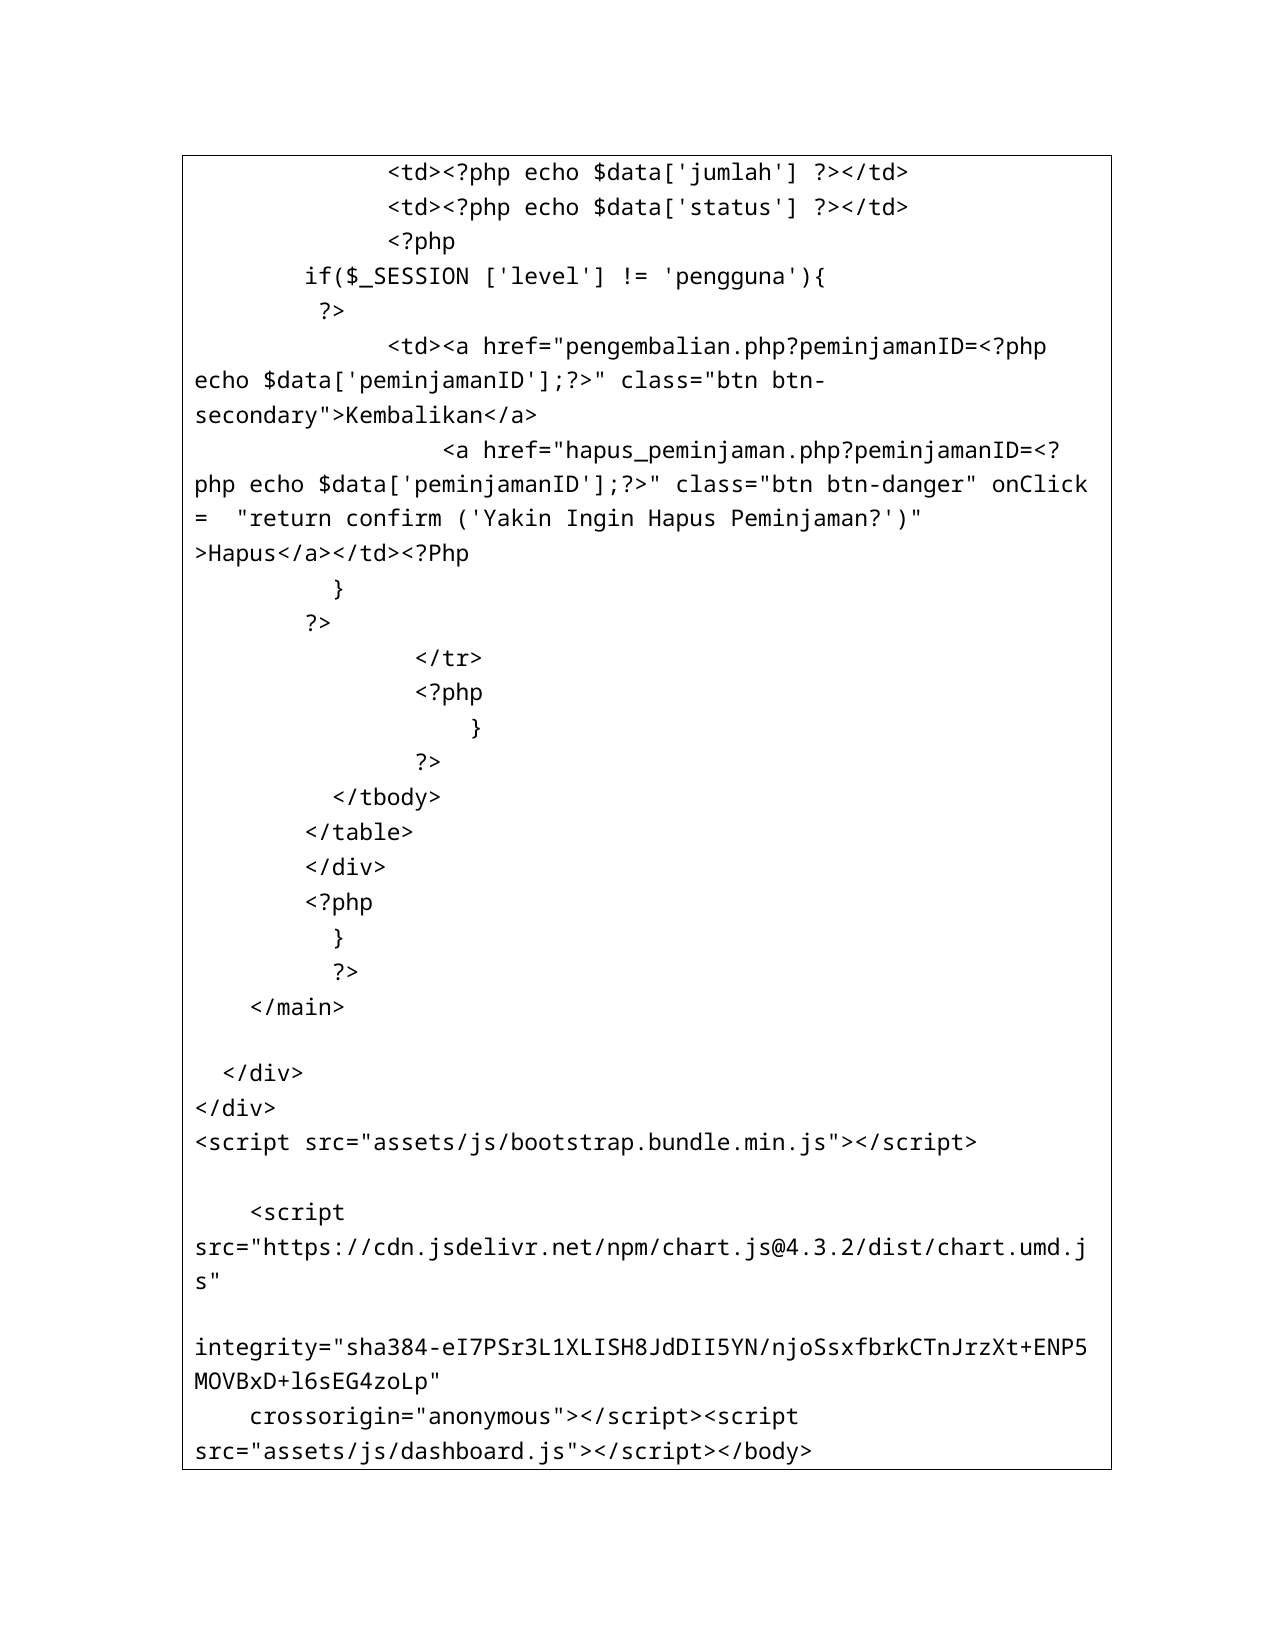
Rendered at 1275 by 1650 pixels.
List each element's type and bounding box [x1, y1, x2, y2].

table_header [183, 156, 1111, 1469]
